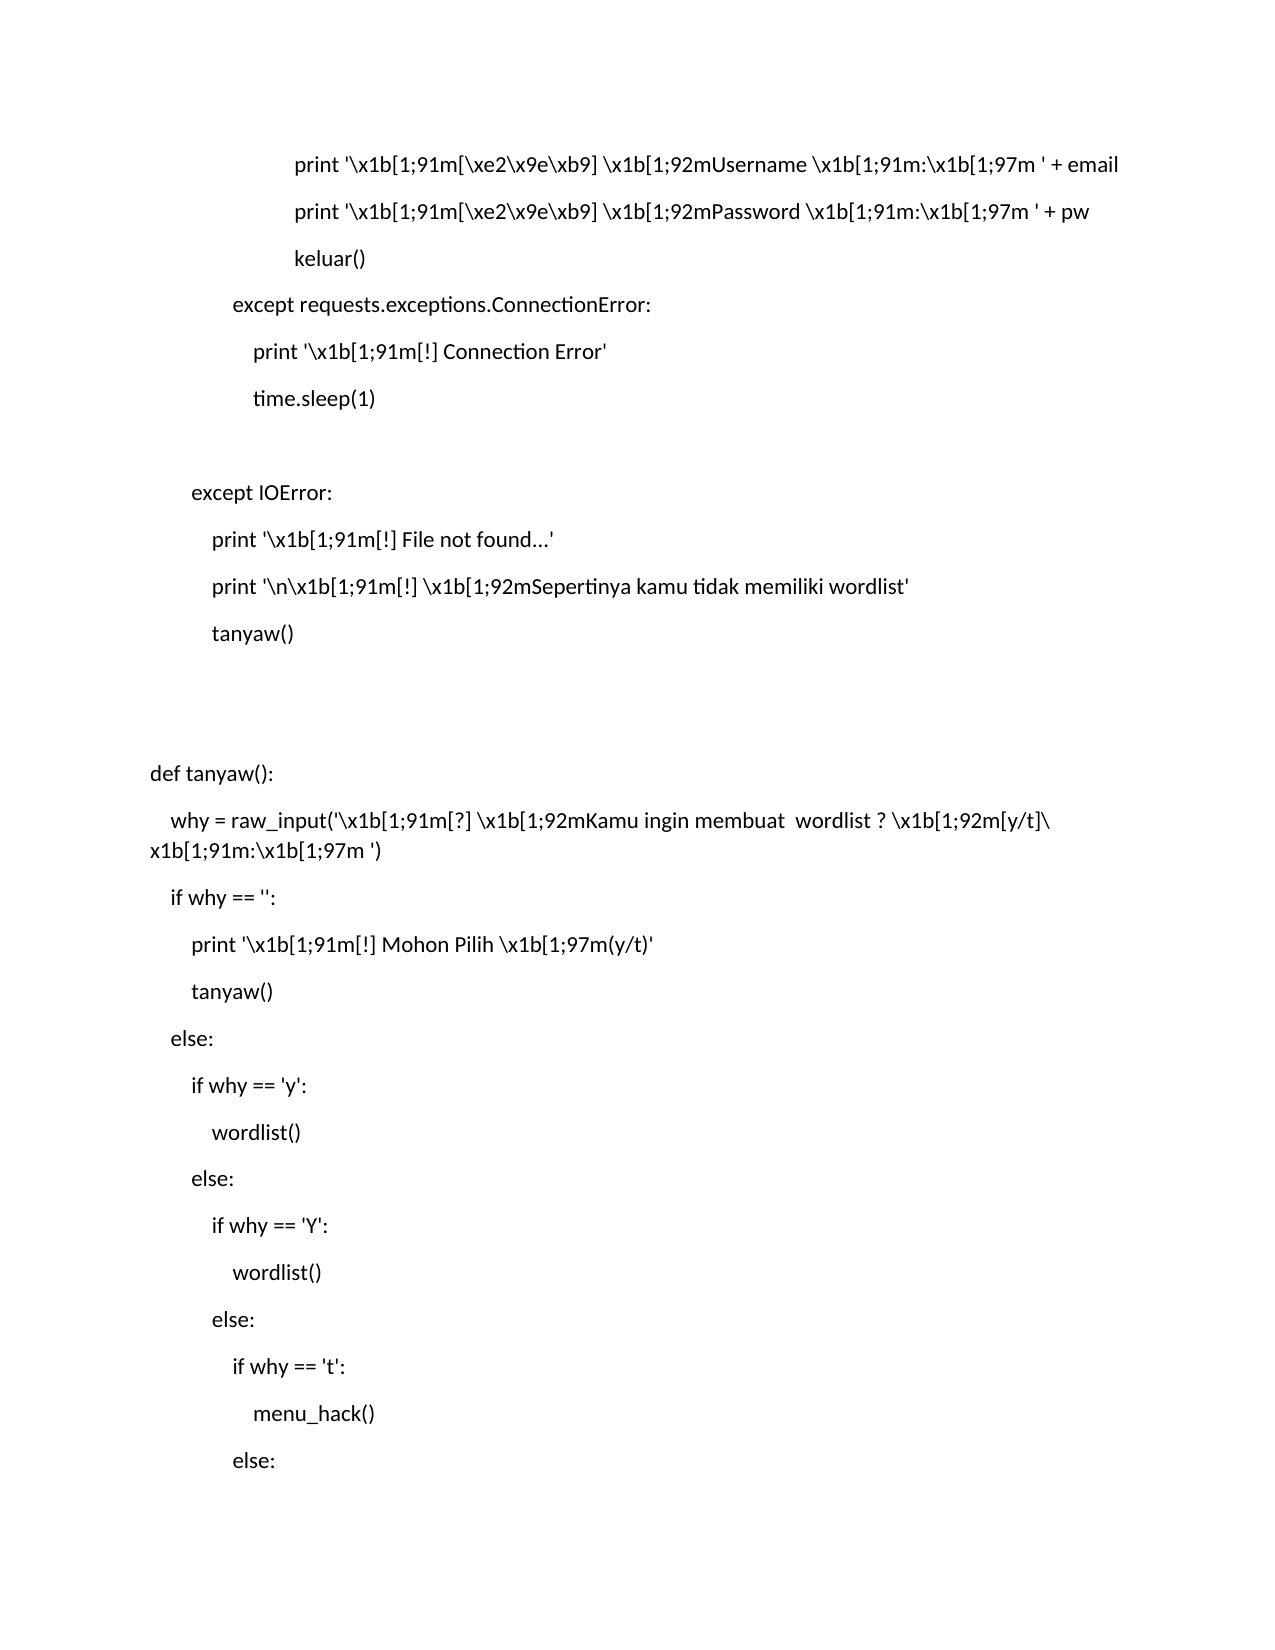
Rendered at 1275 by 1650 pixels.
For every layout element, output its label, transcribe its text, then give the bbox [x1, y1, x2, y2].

text except requests.exceptions.ConnectionError: [150, 291, 1125, 319]
text wordlist() [150, 1118, 1125, 1146]
text tanyaw() [150, 619, 1125, 647]
text except IOError: [150, 478, 1125, 506]
text else: [150, 1305, 1125, 1333]
text time.sleep(1) [150, 384, 1125, 412]
text wordlist() [150, 1258, 1125, 1286]
text if why == 't': [150, 1352, 1125, 1380]
text print '\x1b[1;91m[!] Mohon Pilih \x1b[1;97m(y/t)' [150, 930, 1125, 958]
text if why == 'Y': [150, 1211, 1125, 1239]
text print '\x1b[1;91m[\xe2\x9e\xb9] \x1b[1;92mUsername \x1b[1;91m:\x1b[1;97m ' + email [150, 150, 1125, 178]
text print '\x1b[1;91m[!] File not found...' [150, 525, 1125, 553]
text if why == '': [150, 883, 1125, 911]
text if why == 'y': [150, 1071, 1125, 1099]
text tanyaw() [150, 977, 1125, 1005]
text else: [150, 1164, 1125, 1193]
text print '\n\x1b[1;91m[!] \x1b[1;92mSepertinya kamu tidak memiliki wordlist' [150, 572, 1125, 600]
text print '\x1b[1;91m[!] Connection Error' [150, 337, 1125, 366]
text why = raw_input('\x1b[1;91m[?] \x1b[1;92mKamu ingin membuat wordlist ? \x1b[1;92m[y/t]\x1b[1;91m:\x1b[1;97m ') [150, 806, 1125, 864]
text def tanyaw(): [150, 759, 1125, 787]
text print '\x1b[1;91m[\xe2\x9e\xb9] \x1b[1;92mPassword \x1b[1;91m:\x1b[1;97m ' + pw [150, 197, 1125, 225]
text menu_hack() [150, 1399, 1125, 1427]
text else: [150, 1024, 1125, 1052]
text else: [150, 1446, 1125, 1474]
text keluar() [150, 244, 1125, 272]
